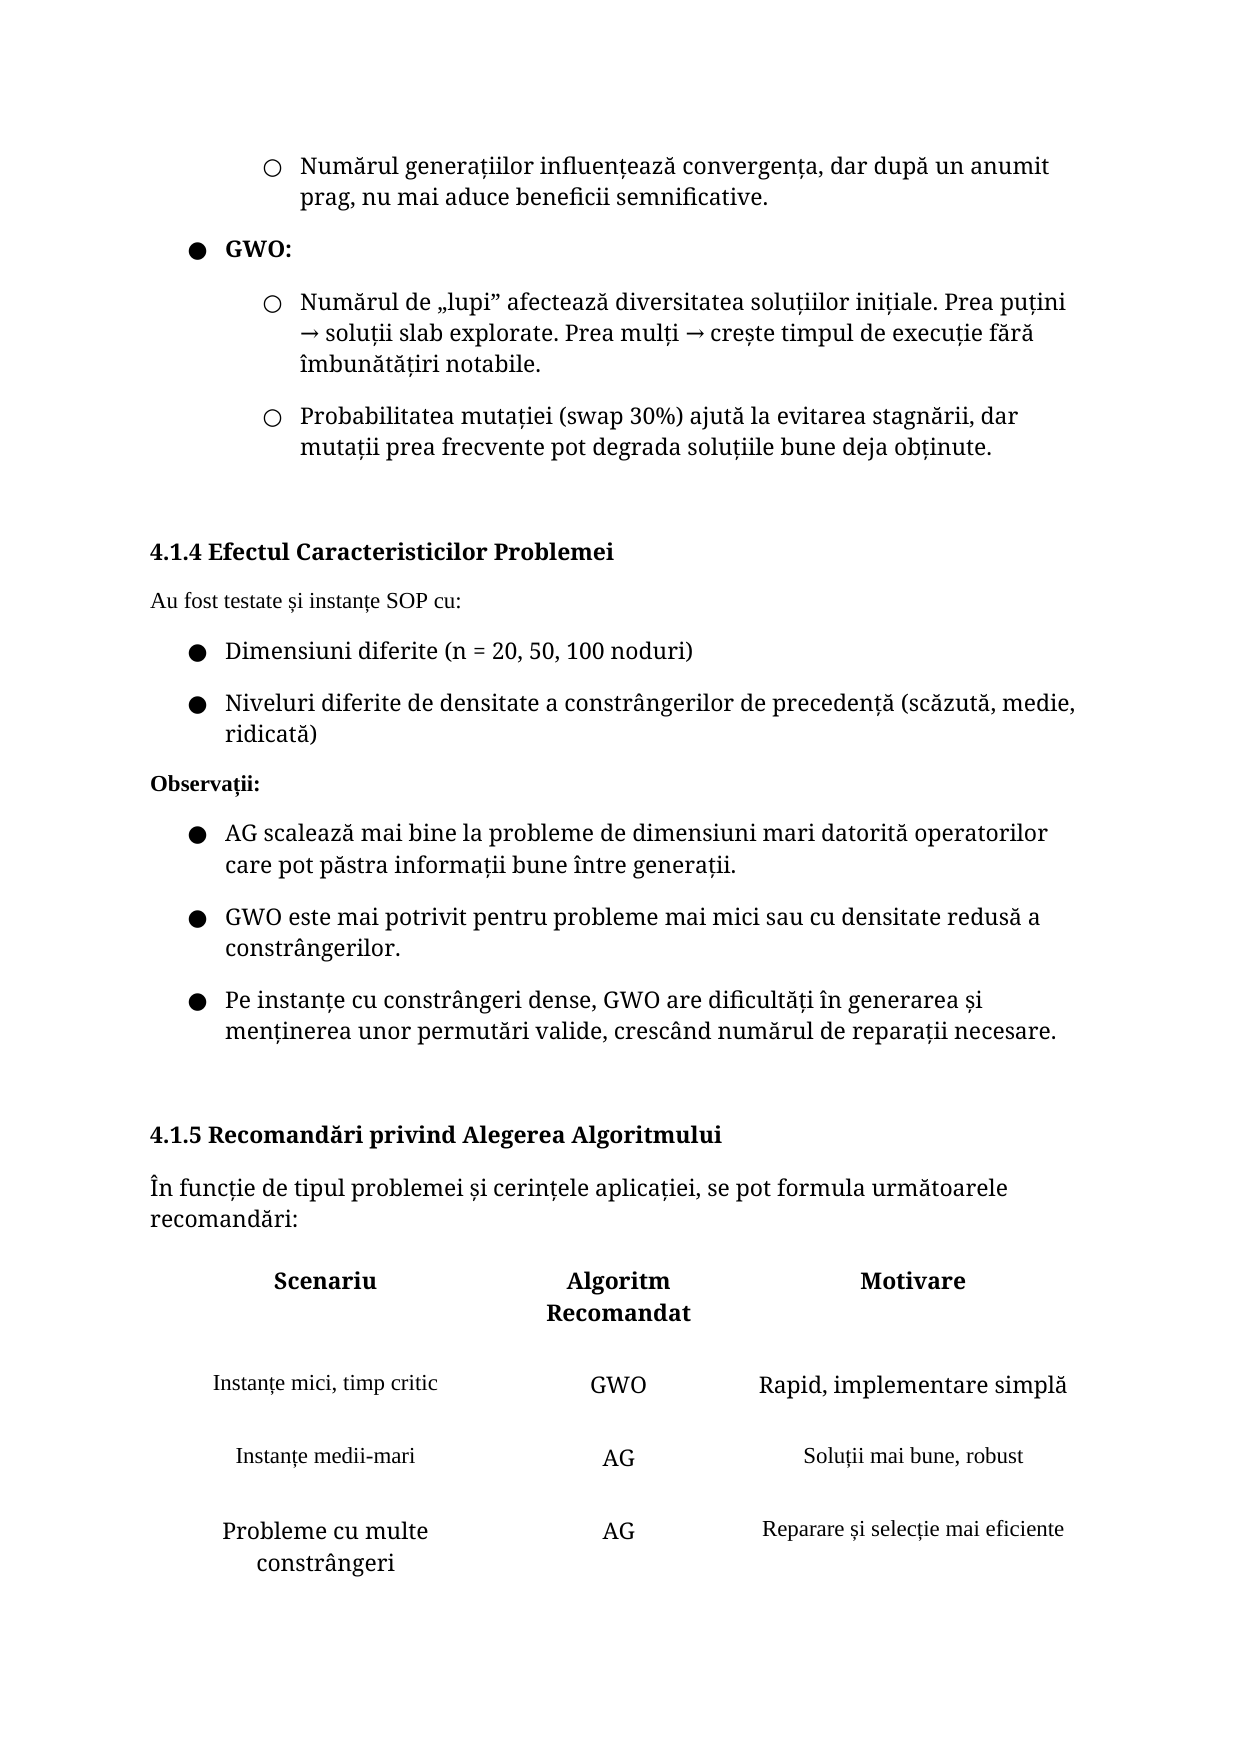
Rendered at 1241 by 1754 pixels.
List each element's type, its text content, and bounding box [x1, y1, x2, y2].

table_cell Reparare și selecție mai eficiente [736, 1484, 1090, 1588]
list GWO: [187, 233, 1090, 264]
list Dimensiuni diferite (n = 20, 50, 100 noduri) [187, 635, 1090, 666]
list Numărul de „lupi” afectează diversitatea soluțiilor inițiale. Prea puțini → soluții slab explorate. Prea mulți → crește timpul de execuție fără îmbunătățiri notabile. [262, 285, 1090, 379]
table_cell Instanțe mici, timp critic [150, 1338, 501, 1411]
list Numărul generațiilor influențează convergența, dar după un anumit prag, nu mai aduce beneficii semnificative. [262, 150, 1090, 212]
table_cell Rapid, implementare simplă [736, 1338, 1090, 1411]
text Observații: [150, 770, 1090, 796]
table_cell AG [501, 1411, 736, 1484]
list Probabilitatea mutației (swap 30%) ajută la evitarea stagnării, dar mutații prea frecvente pot degrada soluțiile bune deja obținute. [262, 400, 1090, 462]
table_cell Soluții mai bune, robust [736, 1411, 1090, 1484]
text Au fost testate și instanțe SOP cu: [150, 587, 1090, 614]
text 4.1.4 Efectul Caracteristicilor Problemei [150, 535, 1090, 567]
text 4.1.5 Recomandări privind Alegerea Algoritmului [150, 1119, 1090, 1151]
list Niveluri diferite de densitate a constrângerilor de precedență (scăzută, medie, ridicată) [187, 687, 1090, 749]
list GWO este mai potrivit pentru probleme mai mici sau cu densitate redusă a constrângerilor. [187, 901, 1090, 963]
list Pe instanțe cu constrângeri dense, GWO are dificultăți în generarea și menținerea unor permutări valide, crescând numărul de reparații necesare. [187, 984, 1090, 1046]
table_header Motivare [736, 1234, 1090, 1338]
table_header Scenariu [150, 1234, 501, 1338]
table_cell Instanțe medii-mari [150, 1411, 501, 1484]
table_cell AG [501, 1484, 736, 1588]
list AG scalează mai bine la probleme de dimensiuni mari datorită operatorilor care pot păstra informații bune între generații. [187, 817, 1090, 880]
table_cell GWO [501, 1338, 736, 1411]
table_header Algoritm Recomandat [501, 1234, 736, 1338]
table_cell Probleme cu multe constrângeri [150, 1484, 501, 1588]
text În funcție de tipul problemei și cerințele aplicației, se pot formula următoarele recomandări: [150, 1171, 1090, 1234]
